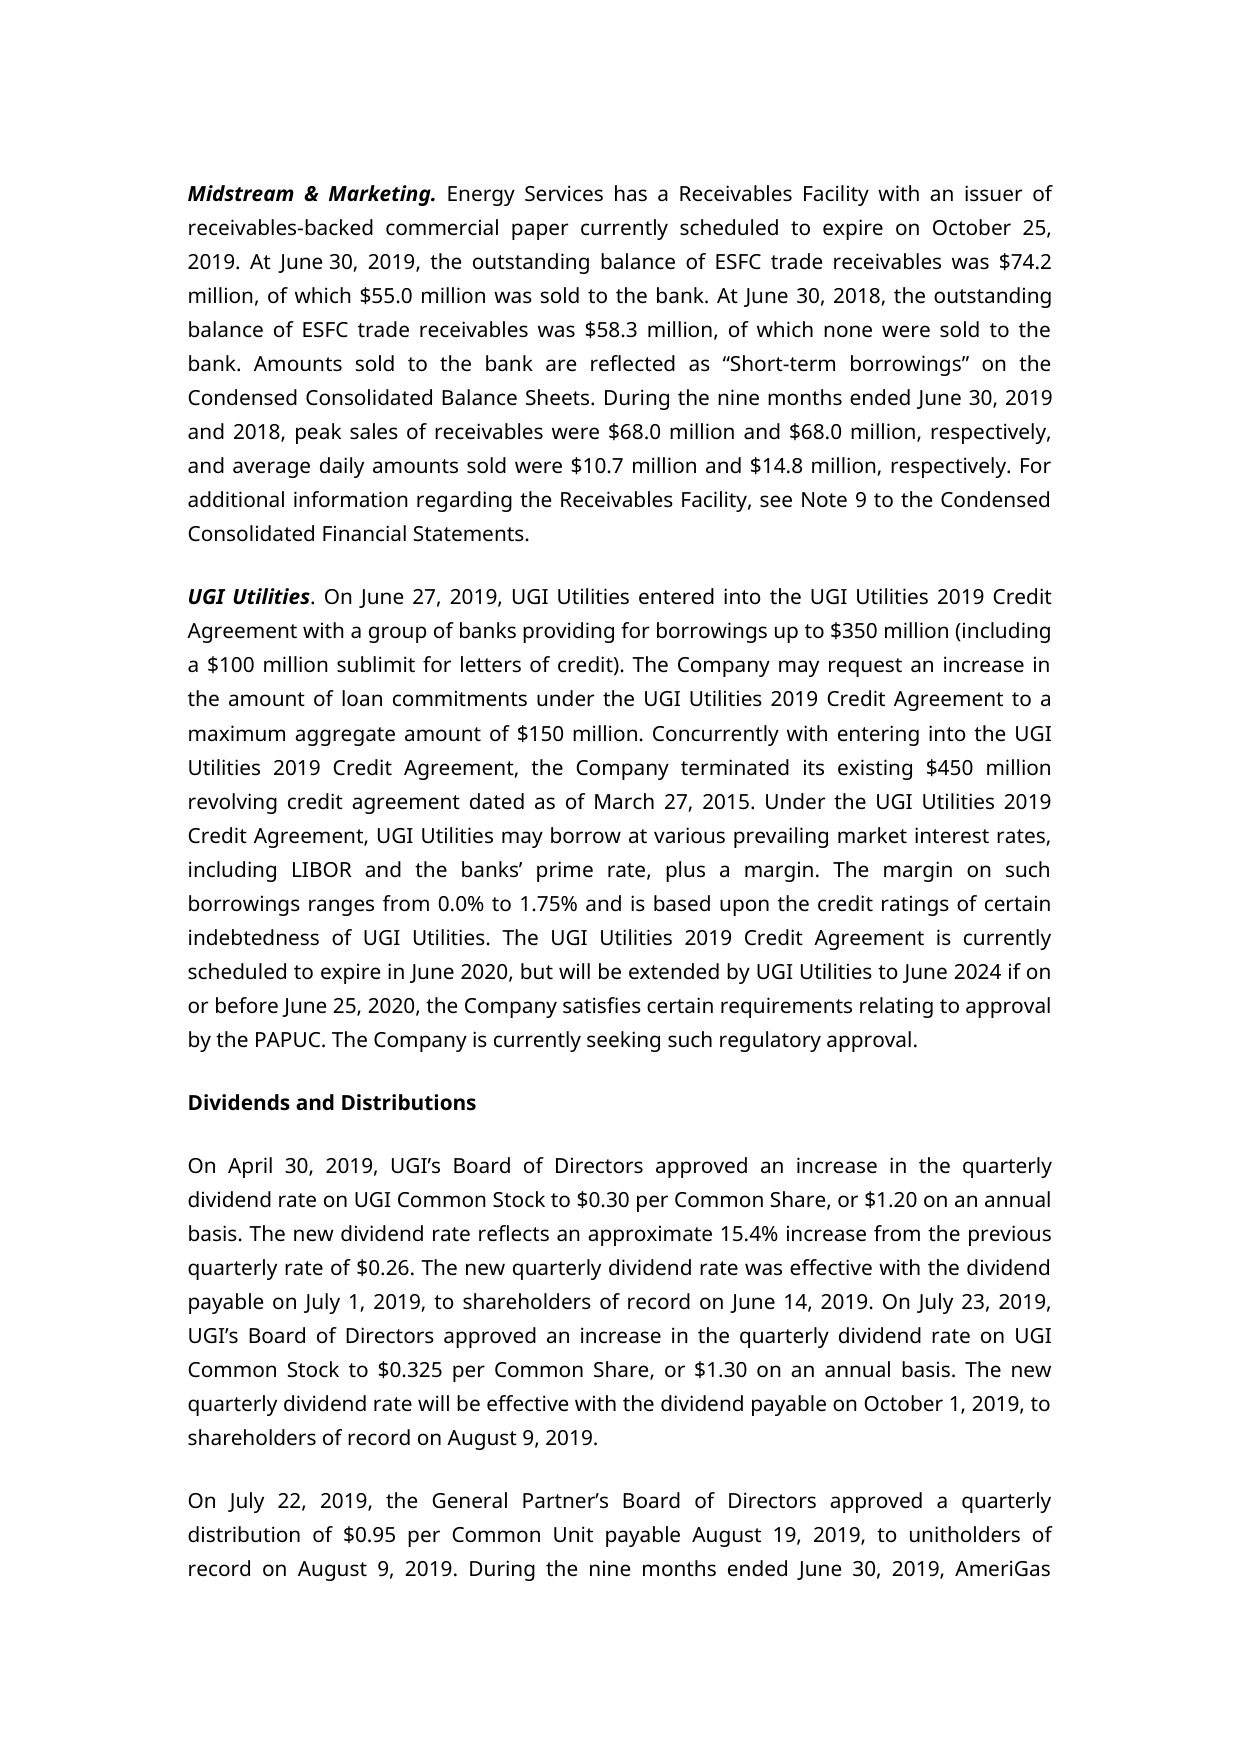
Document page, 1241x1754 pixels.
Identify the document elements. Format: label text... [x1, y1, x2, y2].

text UGI Utilities. On June 27, 2019, UGI Utilities entered into the UGI Utilities 2019 Credit Agreement with a group of banks providing for borrowings up to $350 million (including a $100 million sublimit for letters of credit). The Company may request an increase in the amount of loan commitments under the UGI Utilities 2019 Credit Agreement to a maximum aggregate amount of $150 million. Concurrently with entering into the UGI Utilities 2019 Credit Agreement, the Company terminated its existing $450 million revolving credit agreement dated as of March 27, 2015. Under the UGI Utilities 2019 Credit Agreement, UGI Utilities may borrow at various prevailing market interest rates, including LIBOR and the banks’ prime rate, plus a margin. The margin on such borrowings ranges from 0.0% to 1.75% and is based upon the credit ratings of certain indebtedness of UGI Utilities. The UGI Utilities 2019 Credit Agreement is currently scheduled to expire in June 2020, but will be extended by UGI Utilities to June 2024 if on or before June 25, 2020, the Company satisfies certain requirements relating to approval by the PAPUC. The Company is currently seeking such regulatory approval. [187, 582, 1053, 1054]
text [187, 1486, 1053, 1583]
text Midstream & Marketing. Energy Services has a Receivables Facility with an issuer of receivables-backed commercial paper currently scheduled to expire on October 25, 2019. At June 30, 2019, the outstanding balance of ESFC trade receivables was $74.2 million, of which $55.0 million was sold to the bank. At June 30, 2018, the outstanding balance of ESFC trade receivables was $58.3 million, of which none were sold to the bank. Amounts sold to the bank are reflected as “Short-term borrowings” on the Condensed Consolidated Balance Sheets. During the nine months ended June 30, 2019 and 2018, peak sales of receivables were $68.0 million and $68.0 million, respectively, and average daily amounts sold were $10.7 million and $14.8 million, respectively. For additional information regarding the Receivables Facility, see Note 9 to the Condensed Consolidated Financial Statements. [187, 179, 1053, 548]
text Dividends and Distributions [187, 1088, 1053, 1117]
text On April 30, 2019, UGI’s Board of Directors approved an increase in the quarterly dividend rate on UGI Common Stock to $0.30 per Common Share, or $1.20 on an annual basis. The new dividend rate reflects an approximate 15.4% increase from the previous quarterly rate of $0.26. The new quarterly dividend rate was effective with the dividend payable on July 1, 2019, to shareholders of record on June 14, 2019. On July 23, 2019, UGI’s Board of Directors approved an increase in the quarterly dividend rate on UGI Common Stock to $0.325 per Common Share, or $1.30 on an annual basis. The new quarterly dividend rate will be effective with the dividend payable on October 1, 2019, to shareholders of record on August 9, 2019. [187, 1151, 1053, 1452]
